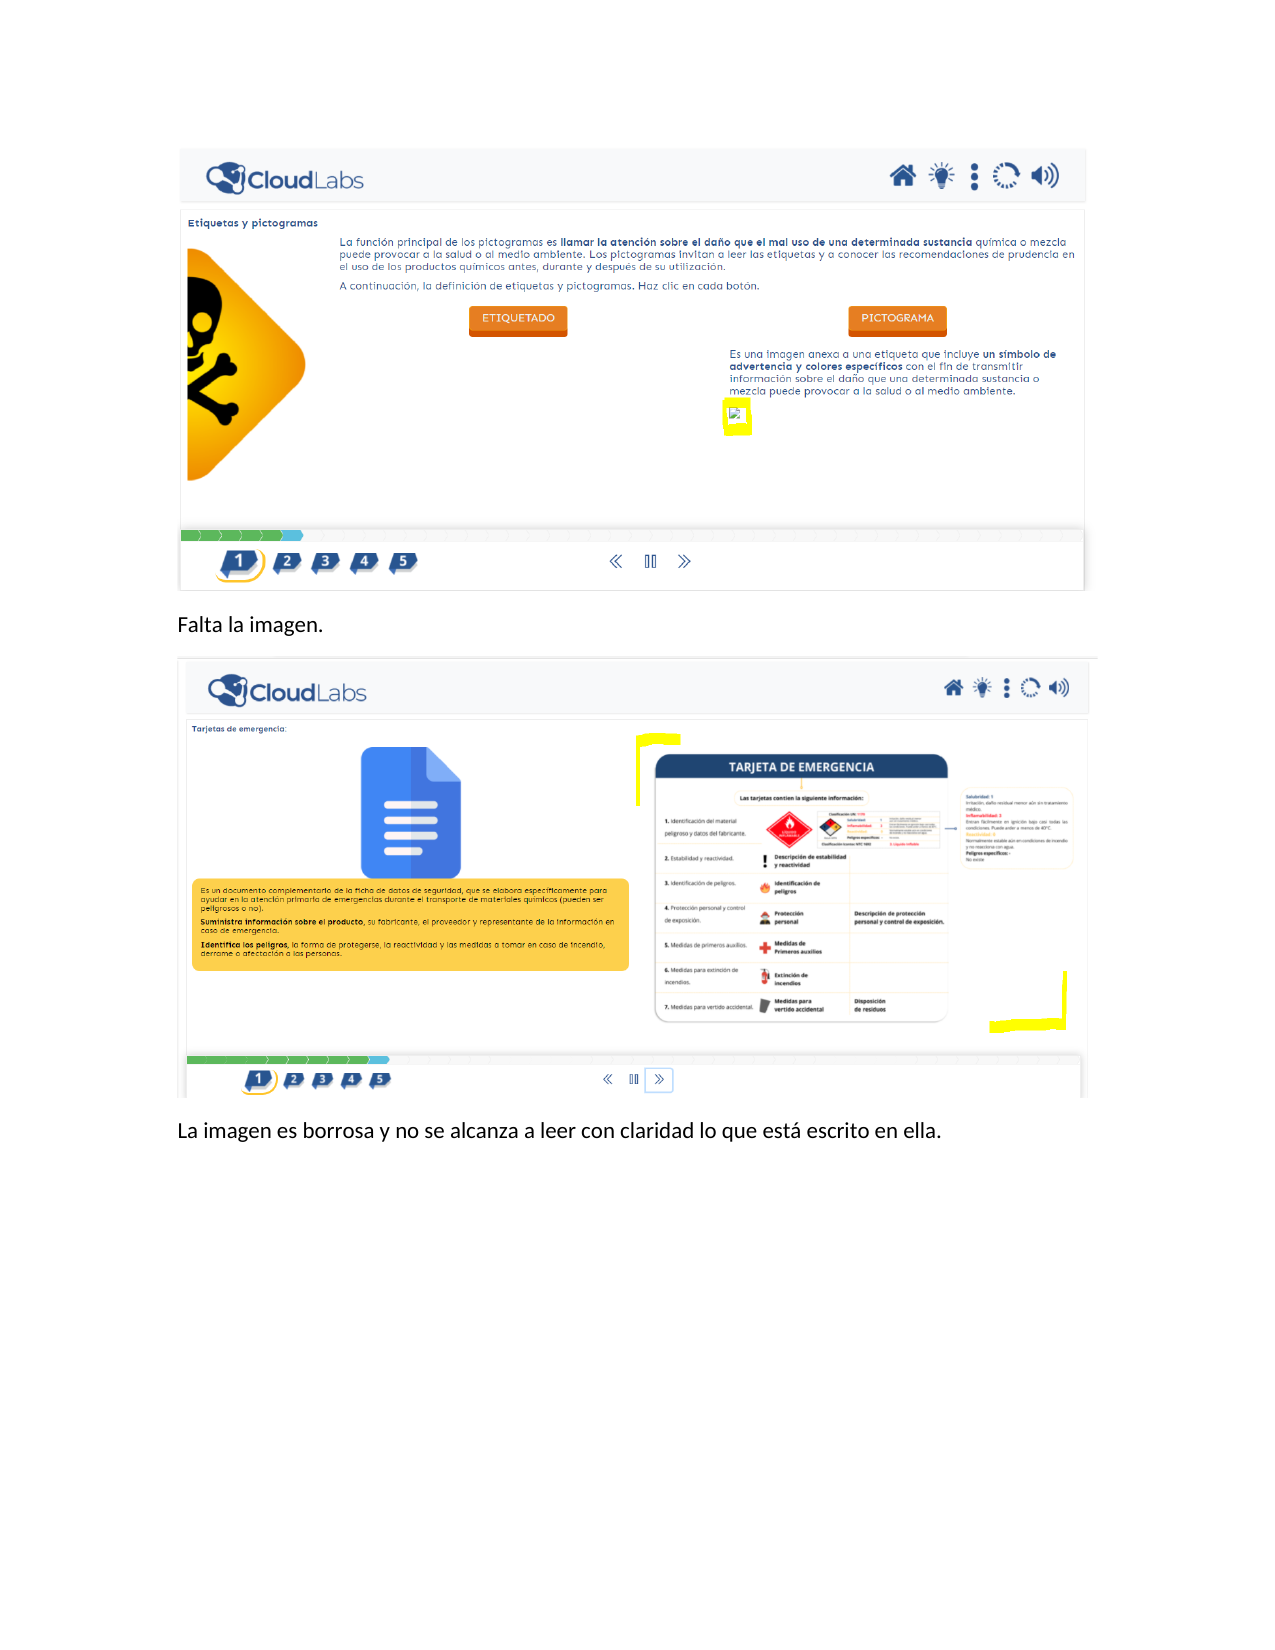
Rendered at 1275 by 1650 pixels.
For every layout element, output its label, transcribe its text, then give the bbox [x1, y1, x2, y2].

picture [177, 656, 1098, 1098]
picture [177, 147, 1098, 591]
text La imagen es borrosa y no se alcanza a leer con claridad lo que está escrito en ella. [177, 1116, 1098, 1144]
text Falta la imagen. [177, 610, 1098, 638]
